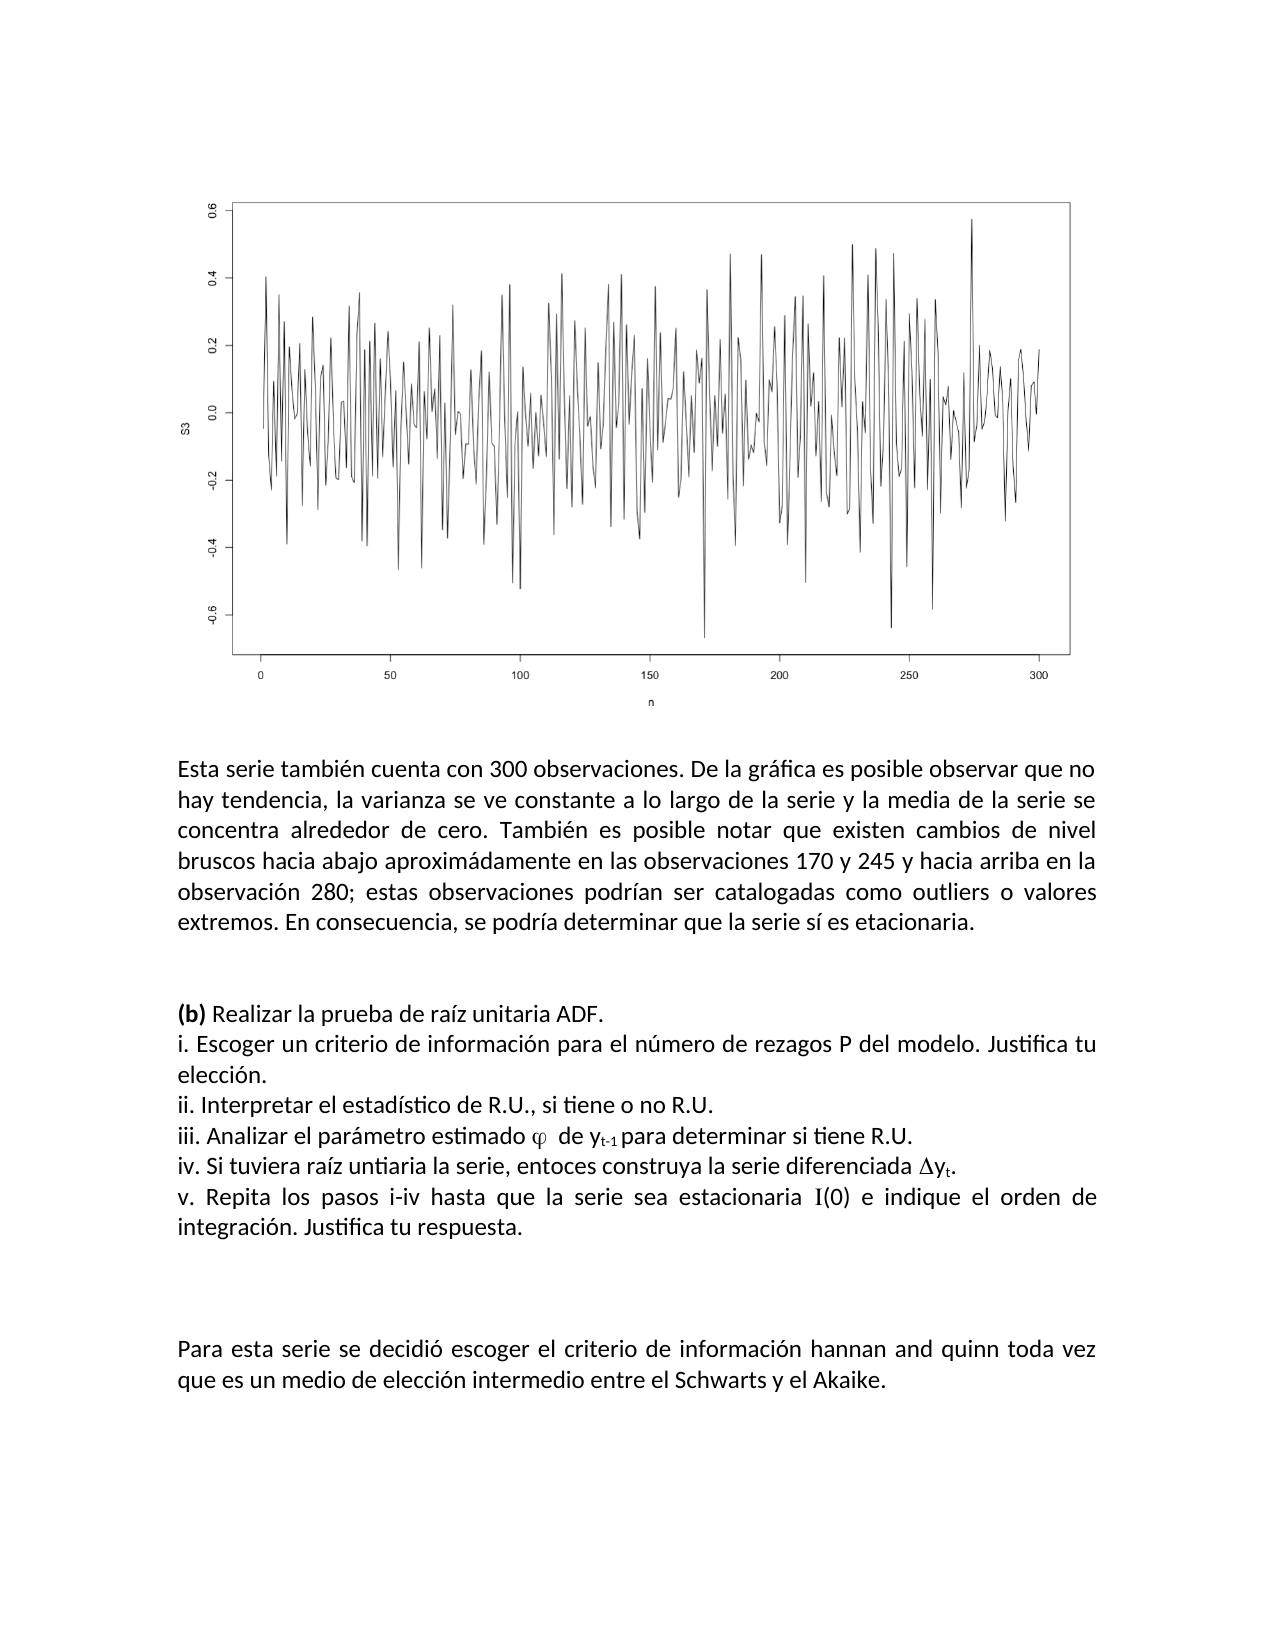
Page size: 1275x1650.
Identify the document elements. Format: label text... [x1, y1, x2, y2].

text i. Escoger un criterio de información para el número de rezagos P del modelo. Justifica tu elección. [177, 1028, 1098, 1089]
text Esta serie también cuenta con 300 observaciones. De la gráfica es posible observar que no hay tendencia, la varianza se ve constante a lo largo de la serie y la media de la serie se concentra alrededor de cero. También es posible notar que existen cambios de nivel bruscos hacia abajo aproximádamente en las observaciones 170 y 245 y hacia arriba en la observación 280; estas observaciones podrían ser catalogadas como outliers o valores extremos. En consecuencia, se podría determinar que la serie sí es etacionaria. [177, 753, 1098, 937]
picture [177, 147, 1098, 723]
text v. Repita los pasos i-iv hasta que la serie sea estacionaria (0) e indique el orden de integración. Justifica tu respuesta. [177, 1181, 1098, 1242]
text ii. Interpretar el estadístico de R.U., si tiene o no R.U. [177, 1089, 1098, 1120]
text Para esta serie se decidió escoger el criterio de información hannan and quinn toda vez que es un medio de elección intermedio entre el Schwarts y el Akaike. [177, 1333, 1098, 1394]
text iv. Si tuviera raíz untiaria la serie, entoces construya la serie diferenciada yt. [177, 1150, 1098, 1181]
text (b) Realizar la prueba de raíz unitaria ADF. [177, 998, 1098, 1028]
text iii. Analizar el parámetro estimado de yt-1 para determinar si tiene R.U. [177, 1120, 1098, 1150]
